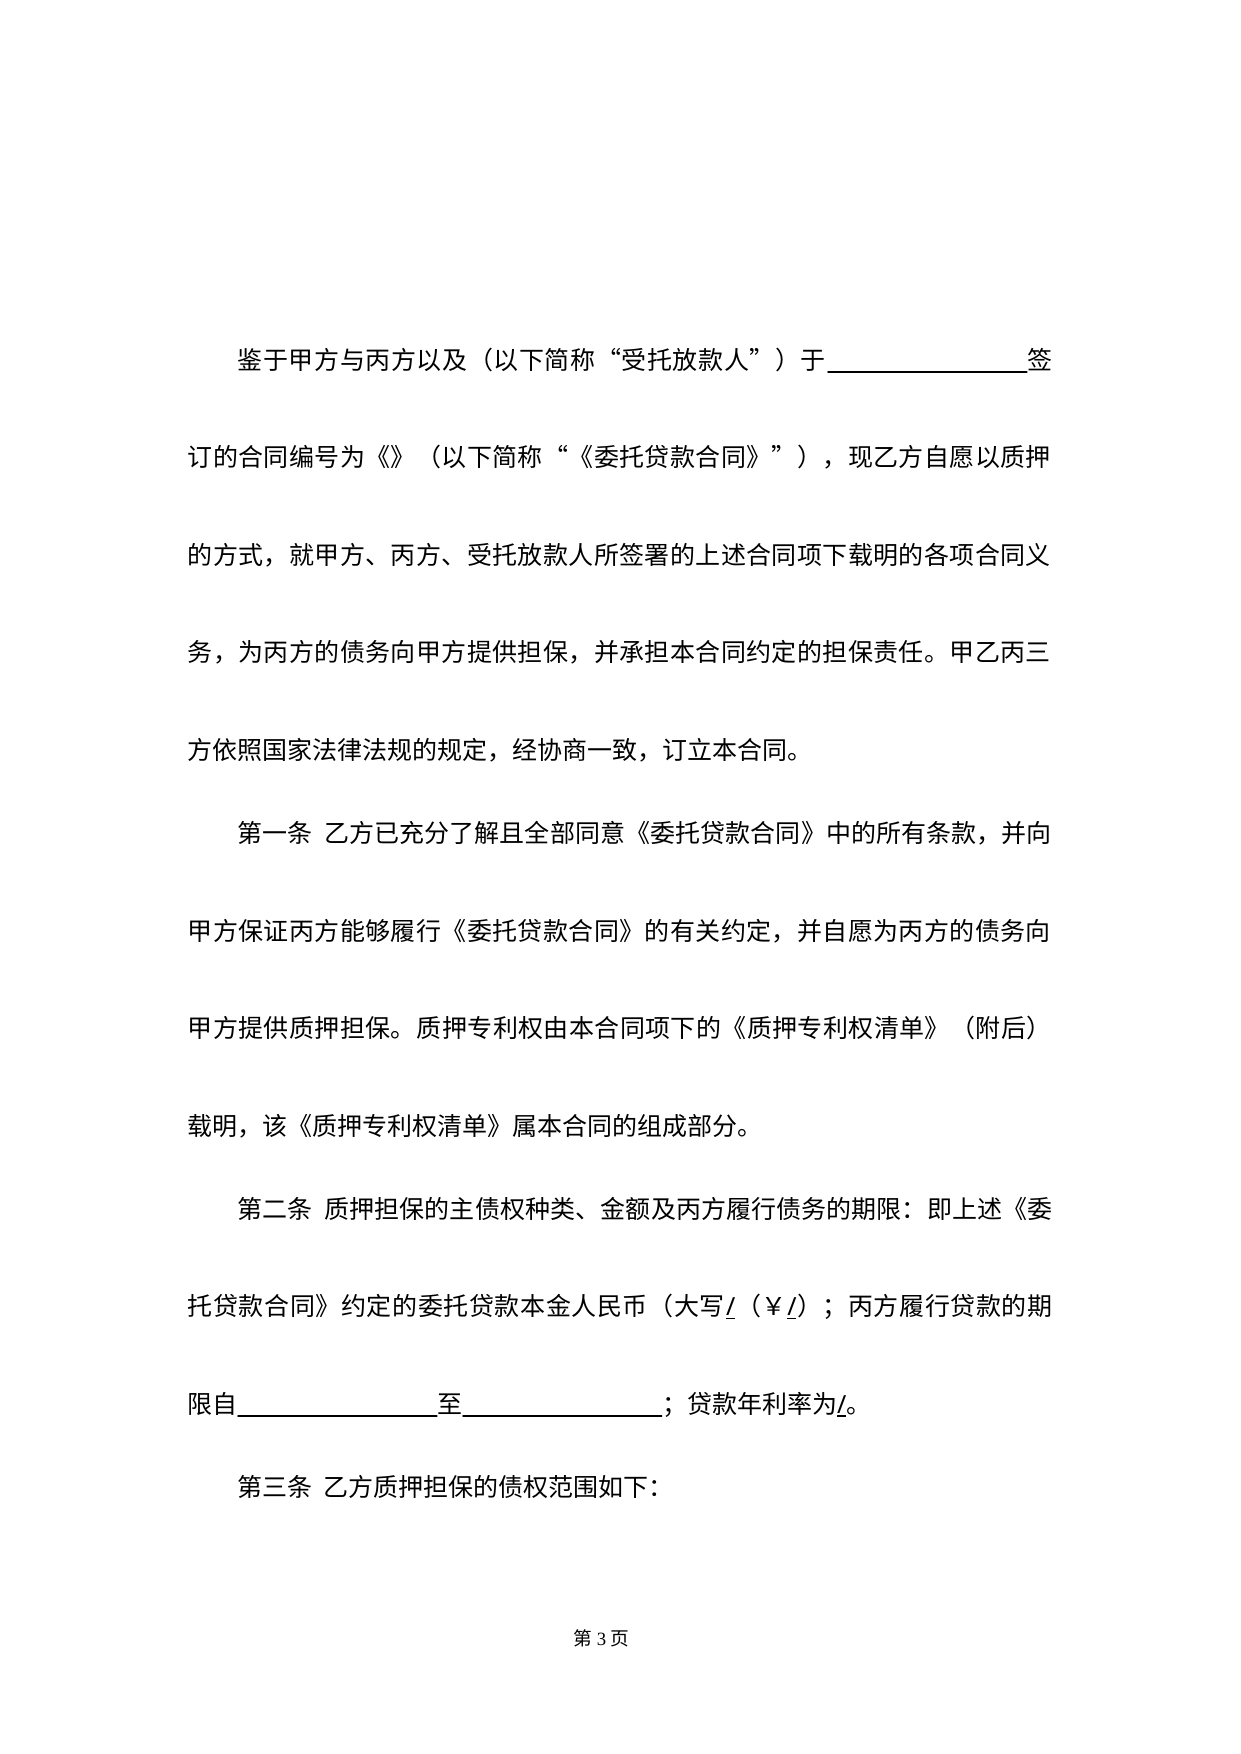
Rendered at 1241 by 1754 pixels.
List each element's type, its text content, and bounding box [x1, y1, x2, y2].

text 第一条 乙方已充分了解且全部同意《委托贷款合同》中的所有条款，并向甲方保证丙方能够履行《委托贷款合同》的有关约定，并自愿为丙方的债务向甲方提供质押担保。质押专利权由本合同项下的《质押专利权清单》（附后）载明，该《质押专利权清单》属本合同的组成部分。 [187, 799, 1053, 1157]
text 鉴于甲方与丙方以及（以下简称“受托放款人”）于__________________签订的合同编号为《》（以下简称“《委托贷款合同》”），现乙方自愿以质押的方式，就甲方、丙方、受托放款人所签署的上述合同项下载明的各项合同义务，为丙方的债务向甲方提供担保，并承担本合同约定的担保责任。甲乙丙三方依照国家法律法规的规定，经协商一致，订立本合同。 [187, 326, 1053, 781]
text 第二条 质押担保的主债权种类、金额及丙方履行债务的期限：即上述《委托贷款合同》约定的委托贷款本金人民币（大写/（￥/）；丙方履行贷款的期限自__________________至__________________；贷款年利率为/。 [187, 1175, 1053, 1435]
text 第三条 乙方质押担保的债权范围如下： [187, 1453, 1053, 1518]
